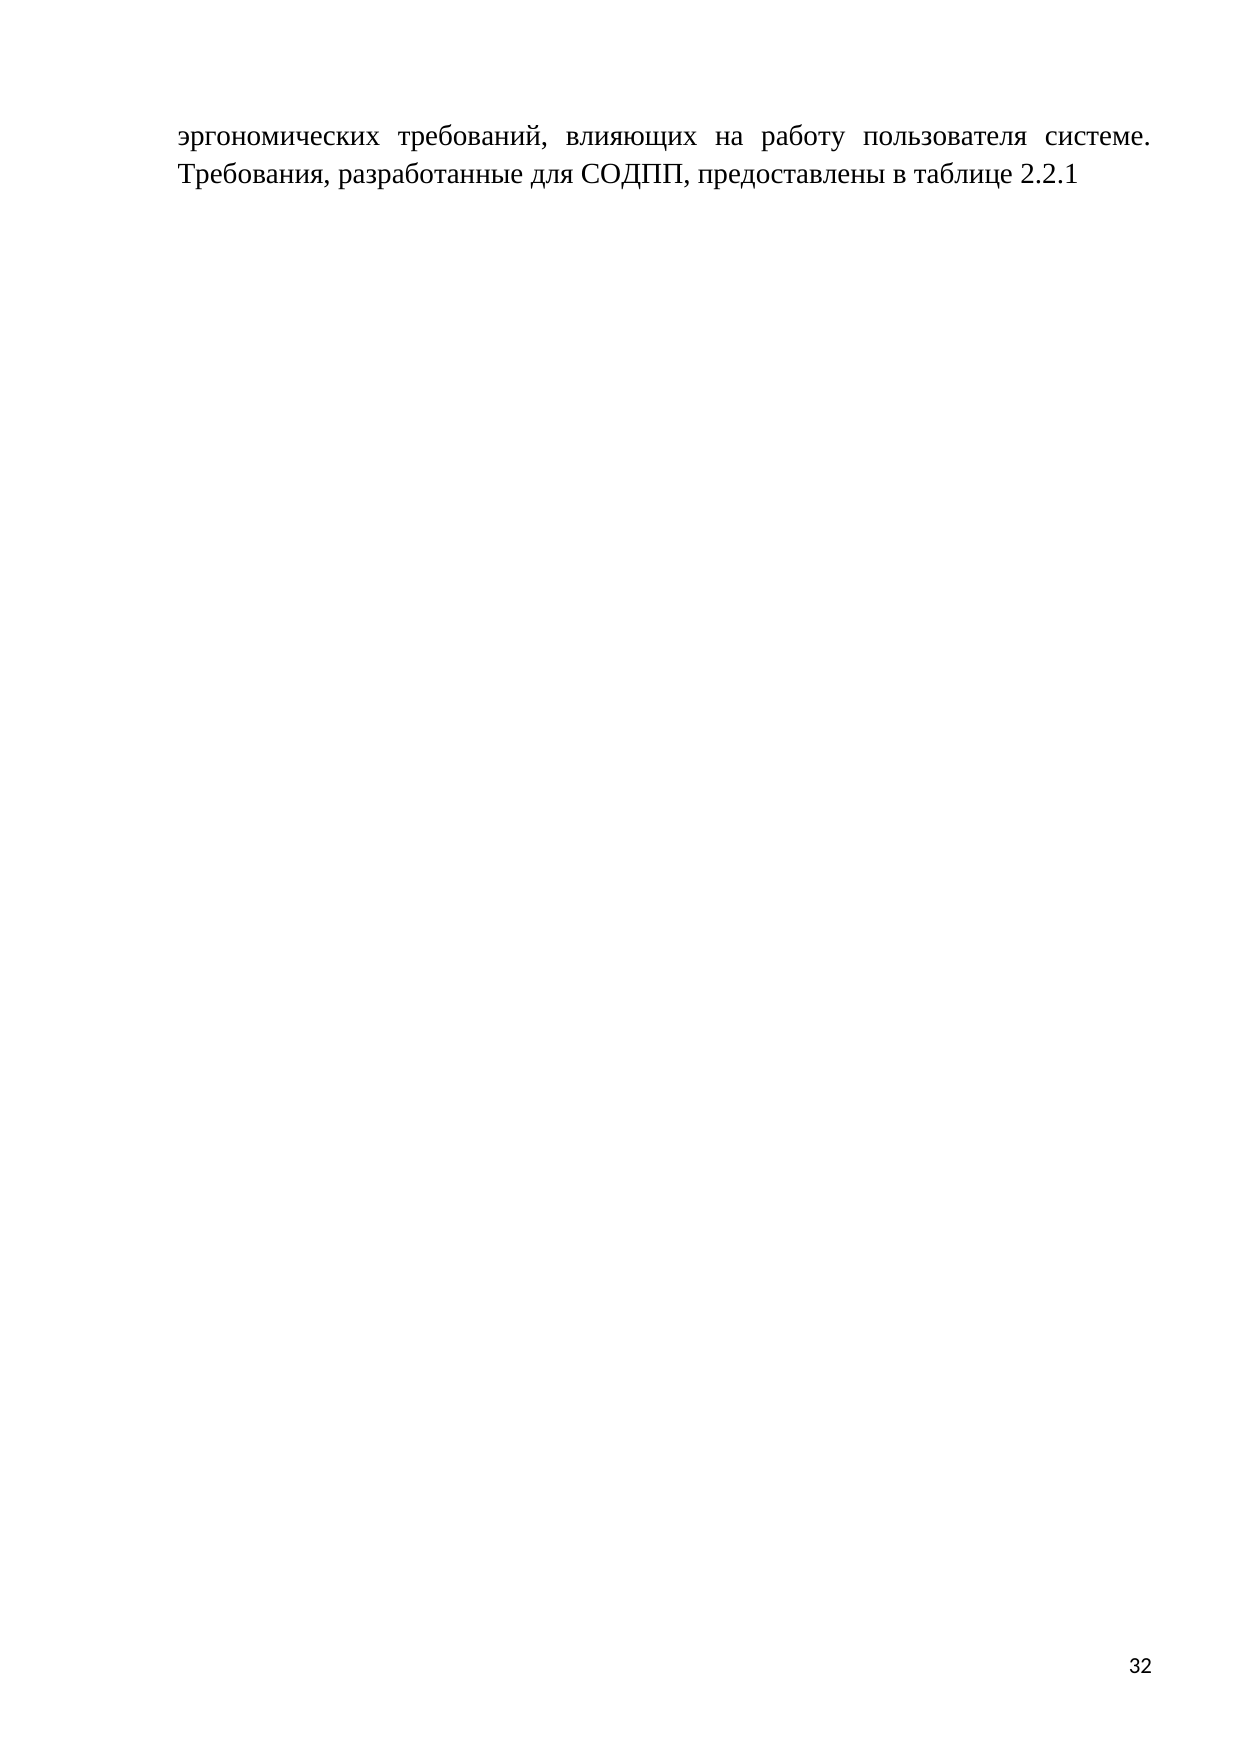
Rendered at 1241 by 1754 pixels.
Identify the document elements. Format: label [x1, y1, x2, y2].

text [177, 118, 1152, 190]
